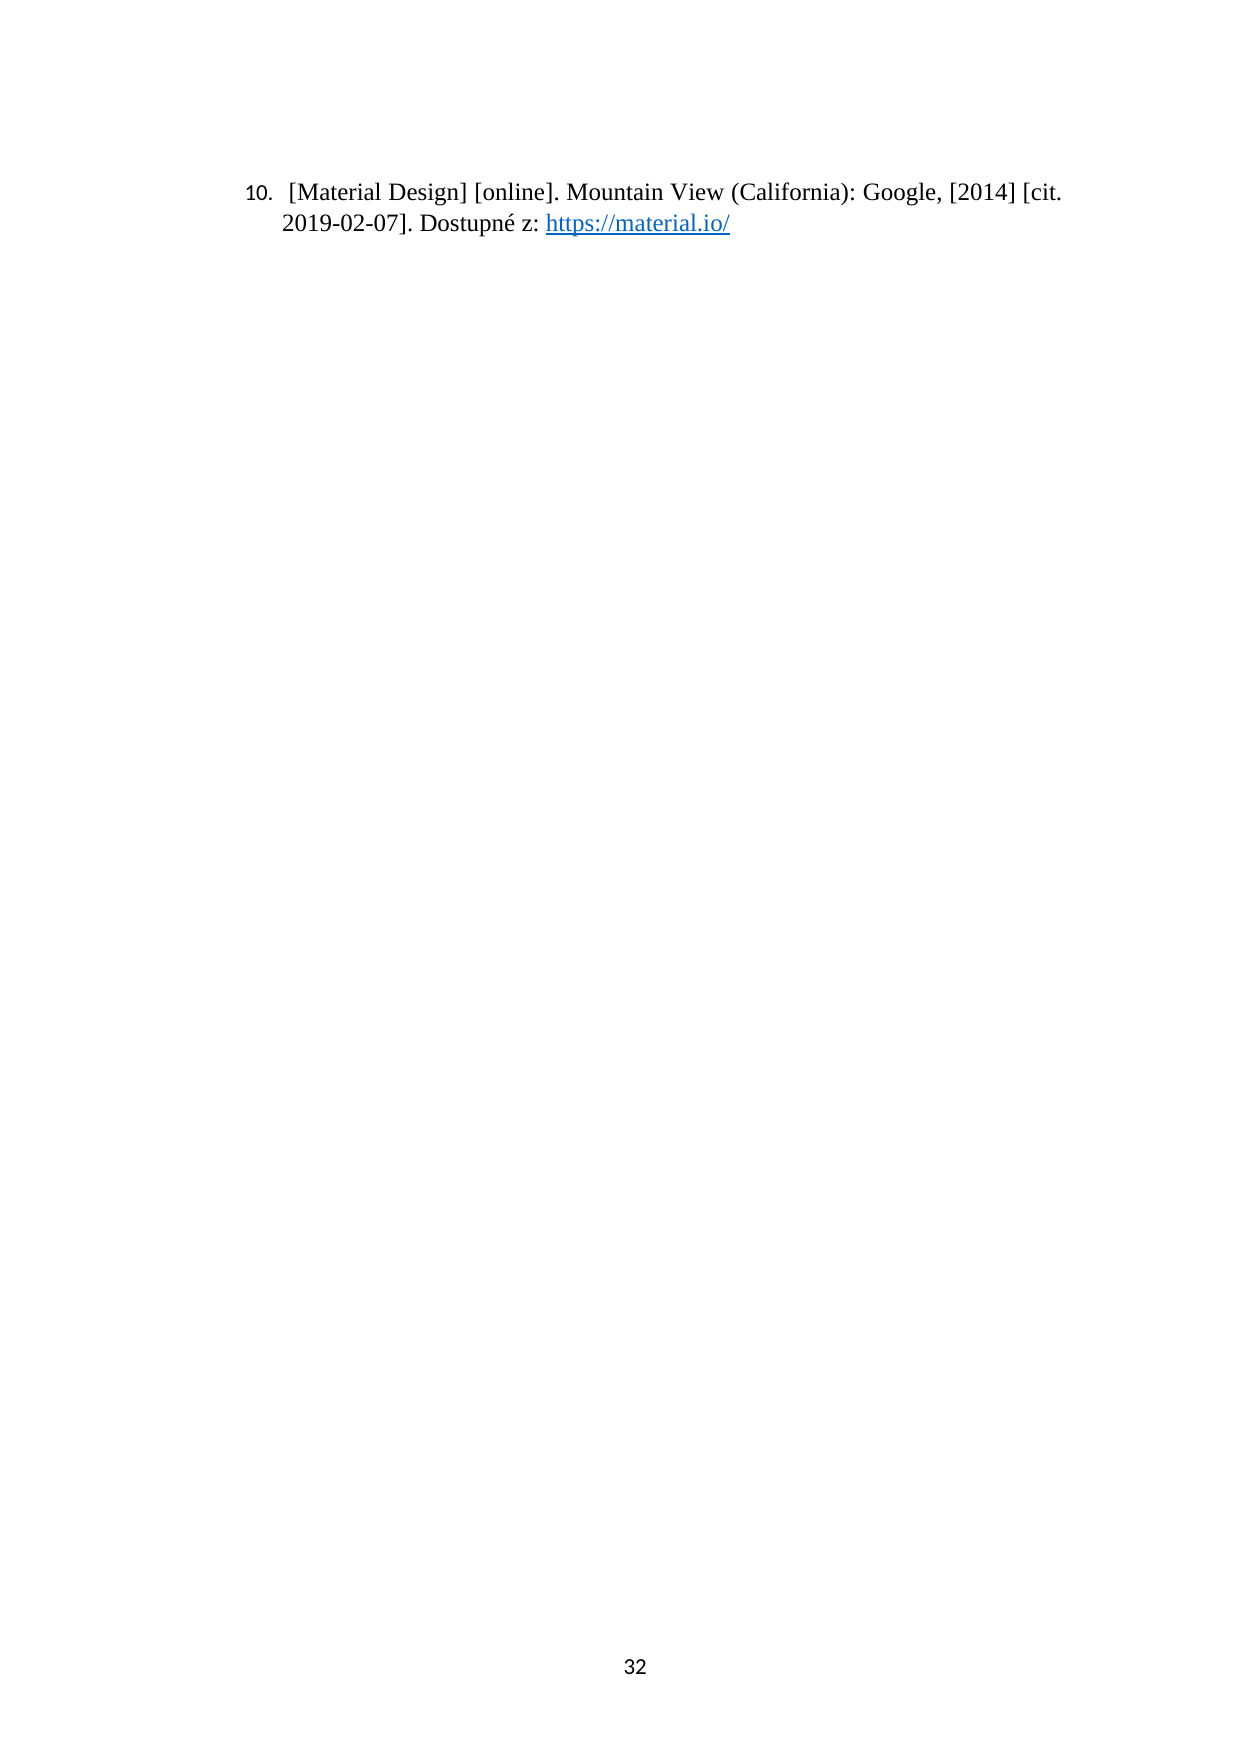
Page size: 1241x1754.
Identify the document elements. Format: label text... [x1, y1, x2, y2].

list [Material Design] [online]. Mountain View (California): Google, [2014] [cit. 2019-02-07]. Dostupné z: https://material.io/ [244, 177, 1063, 237]
